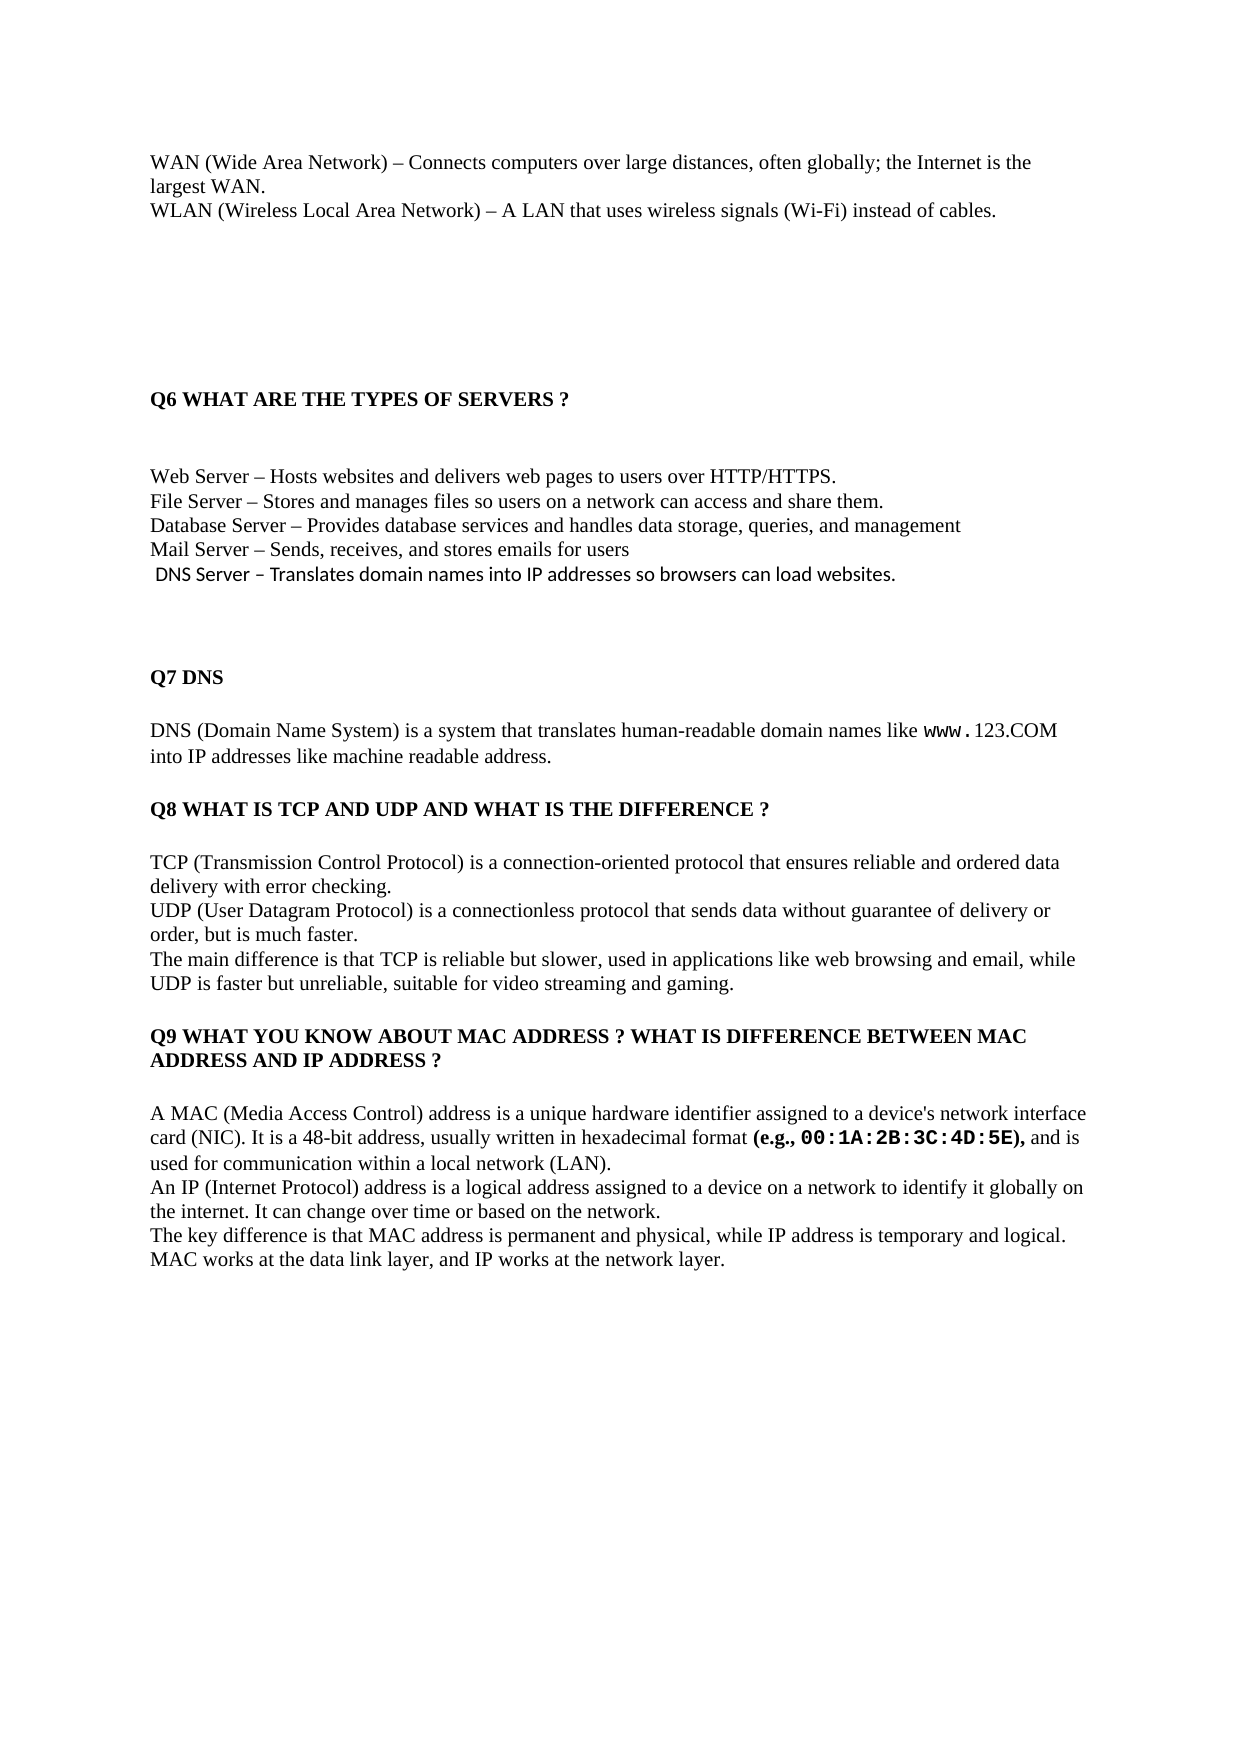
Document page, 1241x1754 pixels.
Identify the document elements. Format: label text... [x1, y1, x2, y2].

text TCP (Transmission Control Protocol) is a connection-oriented protocol that ensures reliable and ordered data delivery with error checking. UDP (User Datagram Protocol) is a connectionless protocol that sends data without guarantee of delivery or order, but is much faster. [150, 850, 1090, 946]
text Q9 WHAT YOU KNOW ABOUT MAC ADDRESS ? WHAT IS DIFFERENCE BETWEEN MAC ADDRESS AND IP ADDRESS ? [150, 1024, 1090, 1072]
text Web Server – Hosts websites and delivers web pages to users over HTTP/HTTPS. [150, 464, 1090, 488]
text DNS (Domain Name System) is a system that translates human-readable domain names like www.123.COM into IP addresses like machine readable address. [150, 718, 1090, 768]
text Database Server – Provides database services and handles data storage, queries, and management [150, 513, 1090, 537]
text An IP (Internet Protocol) address is a logical address assigned to a device on a network to identify it globally on the internet. It can change over time or based on the network. [150, 1175, 1090, 1223]
text File Server – Stores and manages files so users on a network can access and share them. [150, 488, 1090, 513]
text The main difference is that TCP is reliable but slower, used in applications like web browsing and email, while UDP is faster but unreliable, suitable for video streaming and gaming. [150, 946, 1090, 994]
text Mail Server – Sends, receives, and stores emails for users [150, 537, 1090, 561]
text DNS Server – Translates domain names into IP addresses so browsers can load websites. [150, 561, 1090, 586]
text WAN (Wide Area Network) – Connects computers over large distances, often globally; the Internet is the largest WAN. [150, 150, 1090, 198]
text WLAN (Wireless Local Area Network) – A LAN that uses wireless signals (Wi-Fi) instead of cables. [150, 198, 1090, 222]
text Q8 WHAT IS TCP AND UDP AND WHAT IS THE DIFFERENCE ? [150, 797, 1090, 821]
text Q6 WHAT ARE THE TYPES OF SERVERS ? [150, 387, 1090, 411]
text The key difference is that MAC address is permanent and physical, while IP address is temporary and logical. MAC works at the data link layer, and IP works at the network layer. [150, 1223, 1090, 1271]
text Q7 DNS [150, 665, 1090, 689]
text A MAC (Media Access Control) address is a unique hardware identifier assigned to a device's network interface card (NIC). It is a 48-bit address, usually written in hexadecimal format (e.g., 00:1A:2B:3C:4D:5E), and is used for communication within a local network (LAN). [150, 1101, 1090, 1175]
